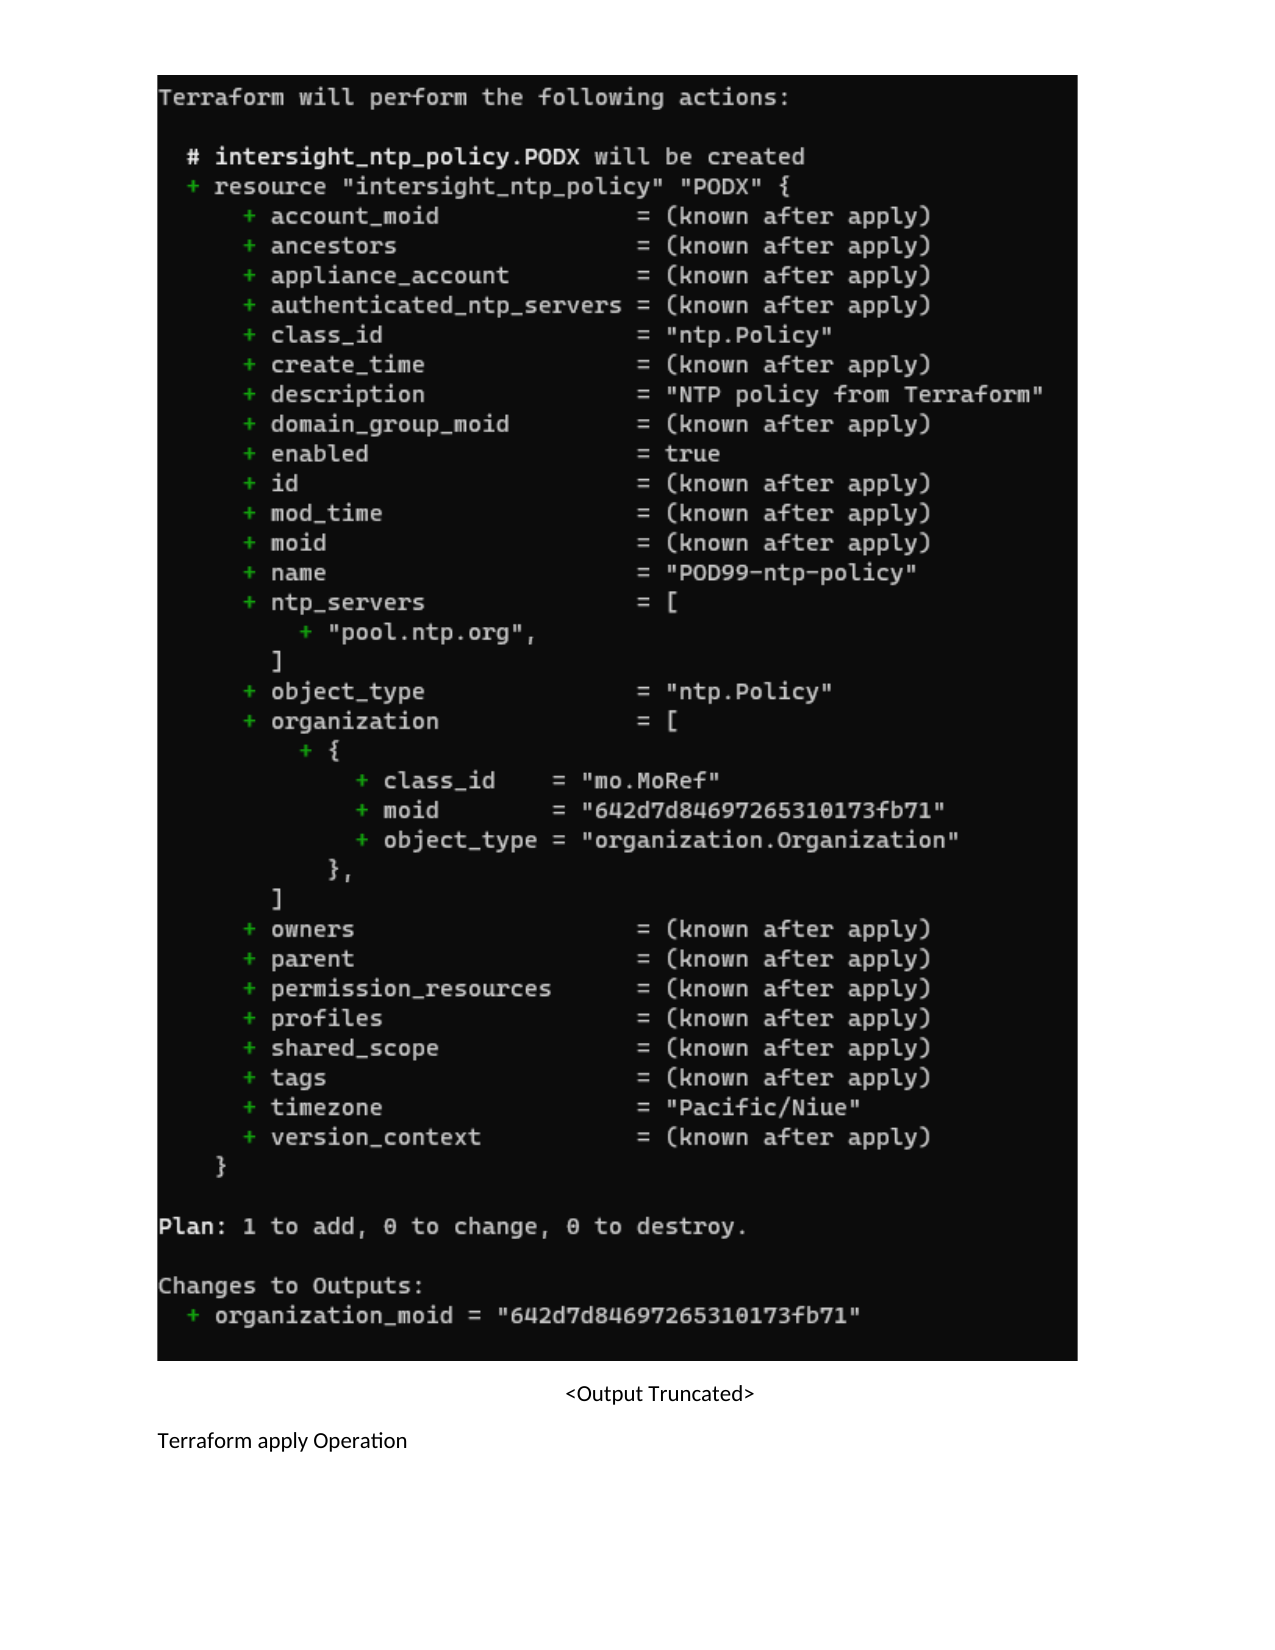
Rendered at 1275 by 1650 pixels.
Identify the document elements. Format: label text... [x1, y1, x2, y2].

picture [157, 75, 1078, 1361]
text Terraform apply Operation [157, 1426, 1162, 1454]
text <Output Truncated> [157, 1379, 1162, 1408]
